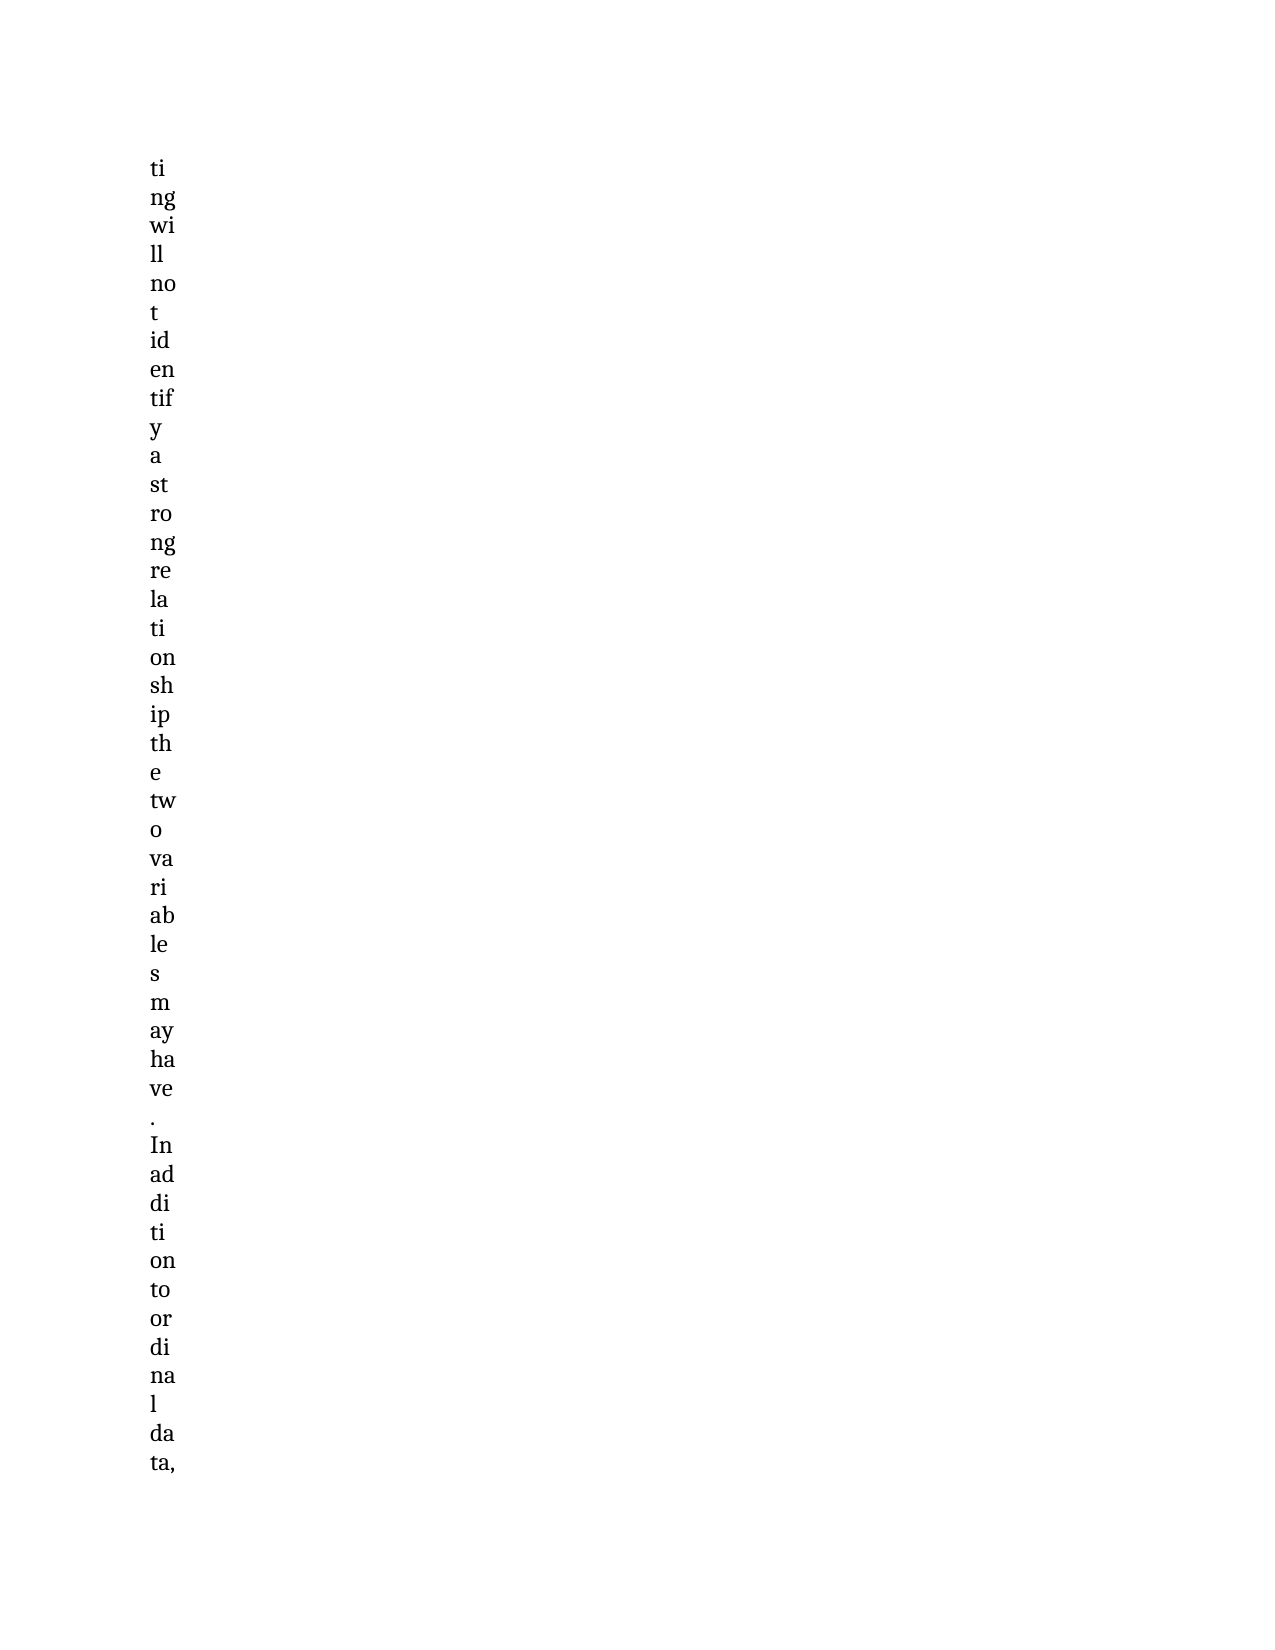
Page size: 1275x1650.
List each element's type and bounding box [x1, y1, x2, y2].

table_cell [139, 150, 187, 1476]
